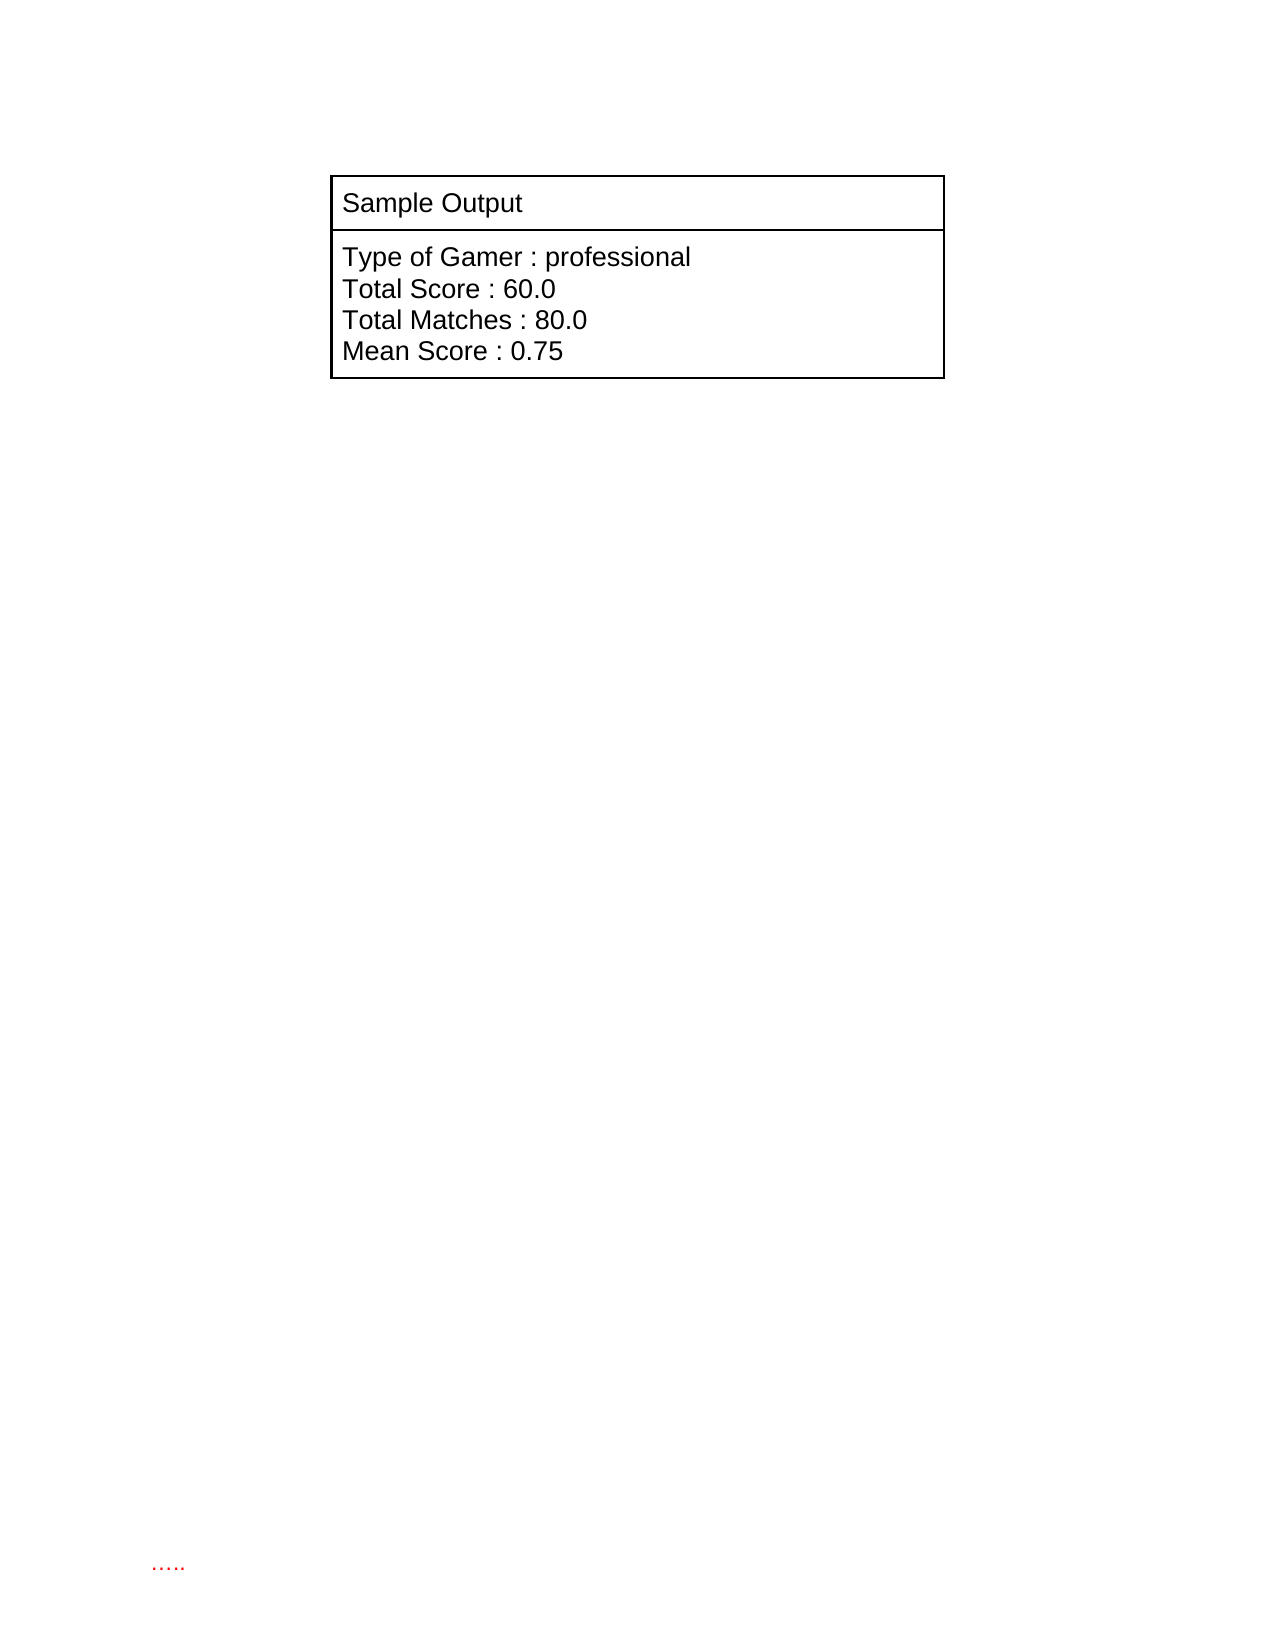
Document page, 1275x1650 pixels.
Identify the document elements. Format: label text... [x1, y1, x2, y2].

table_header Sample Output [333, 177, 943, 229]
table_cell Type of Gamer : professional Total Score : 60.0 Total Matches : 80.0 Mean Score : 0.75 [333, 231, 943, 377]
